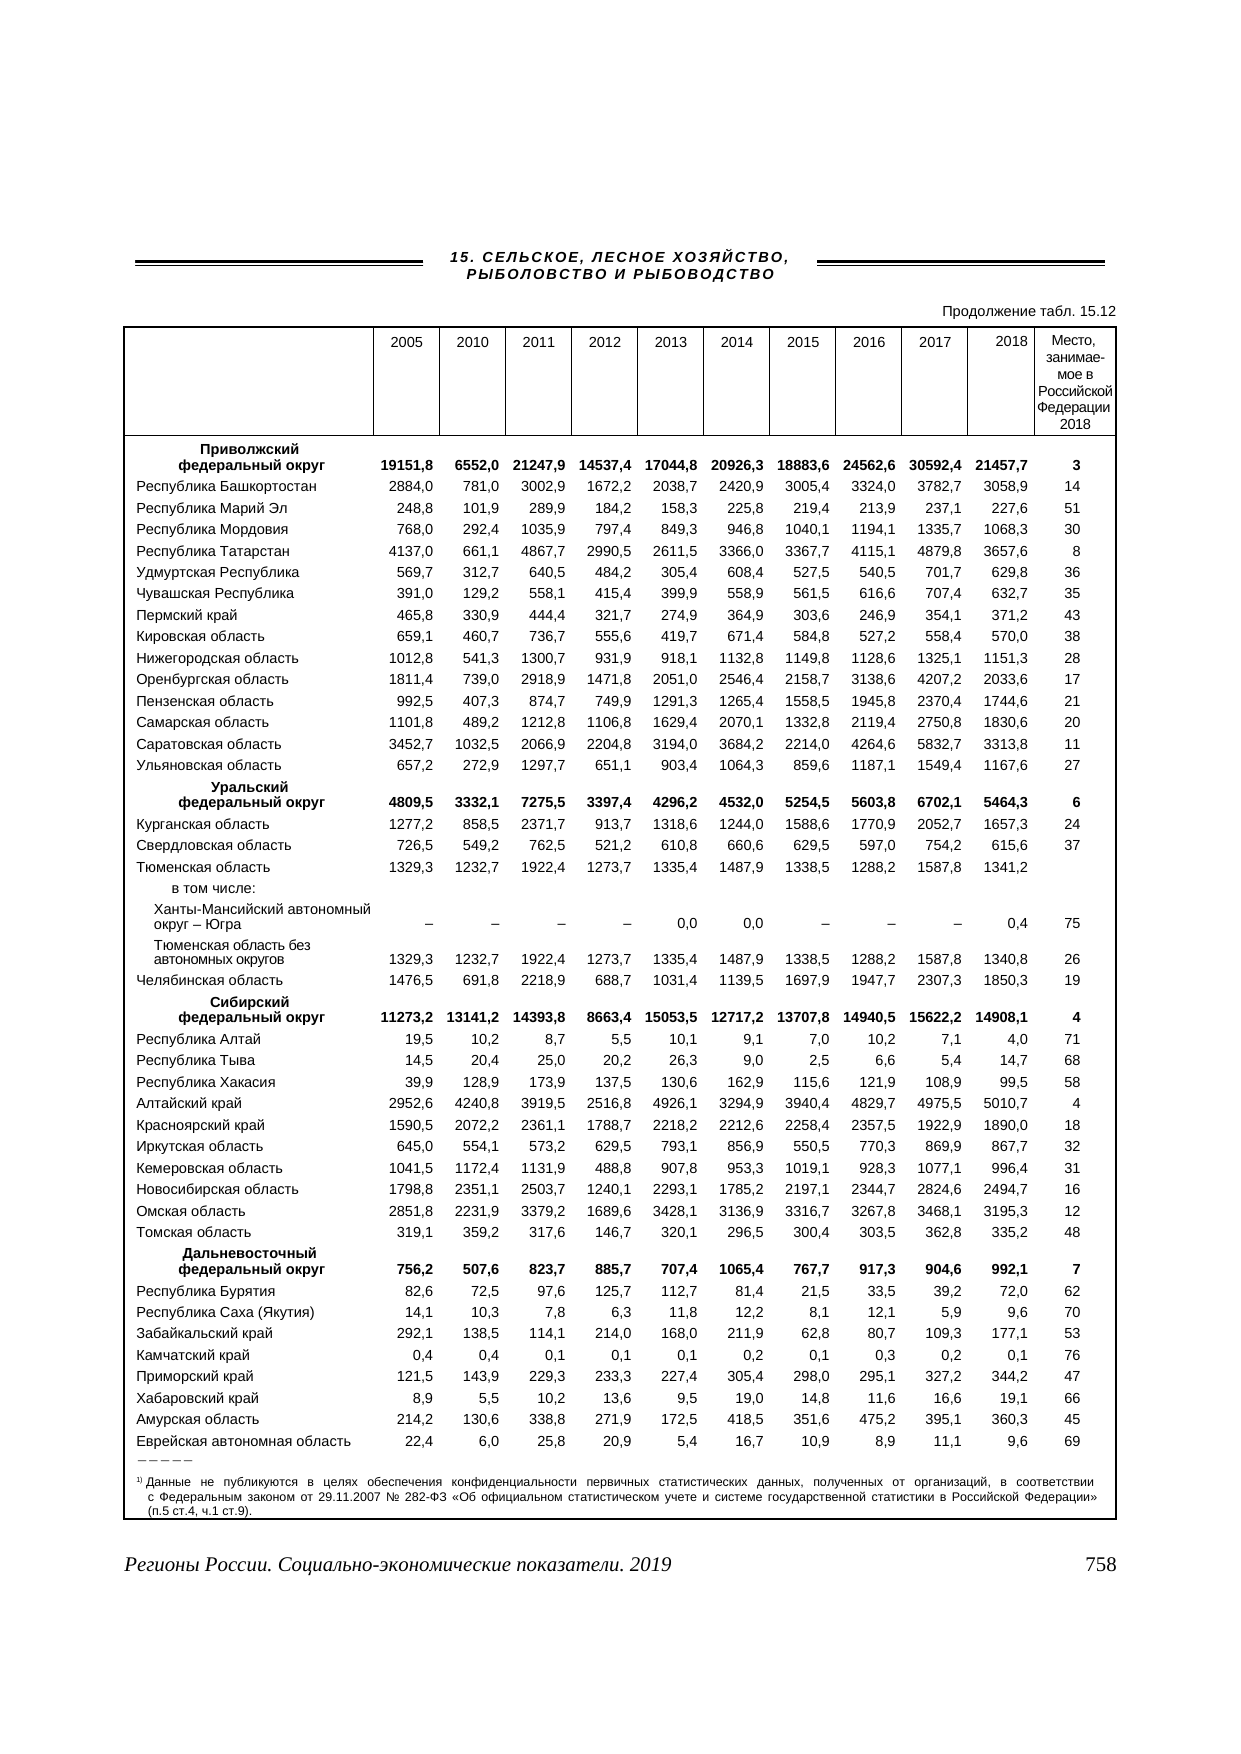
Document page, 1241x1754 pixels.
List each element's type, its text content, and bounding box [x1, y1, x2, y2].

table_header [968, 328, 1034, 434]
text Продолжение табл. 15.12 [124, 303, 1116, 320]
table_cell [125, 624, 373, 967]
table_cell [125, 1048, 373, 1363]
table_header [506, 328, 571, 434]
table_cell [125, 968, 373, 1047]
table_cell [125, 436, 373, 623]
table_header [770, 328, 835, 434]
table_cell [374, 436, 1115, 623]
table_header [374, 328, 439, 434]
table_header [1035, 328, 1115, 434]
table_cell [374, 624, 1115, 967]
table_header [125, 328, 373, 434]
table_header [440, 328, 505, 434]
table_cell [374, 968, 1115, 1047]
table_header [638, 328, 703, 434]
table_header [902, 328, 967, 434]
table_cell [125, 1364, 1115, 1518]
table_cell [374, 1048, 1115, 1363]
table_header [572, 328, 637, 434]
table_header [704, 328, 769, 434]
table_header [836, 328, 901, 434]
